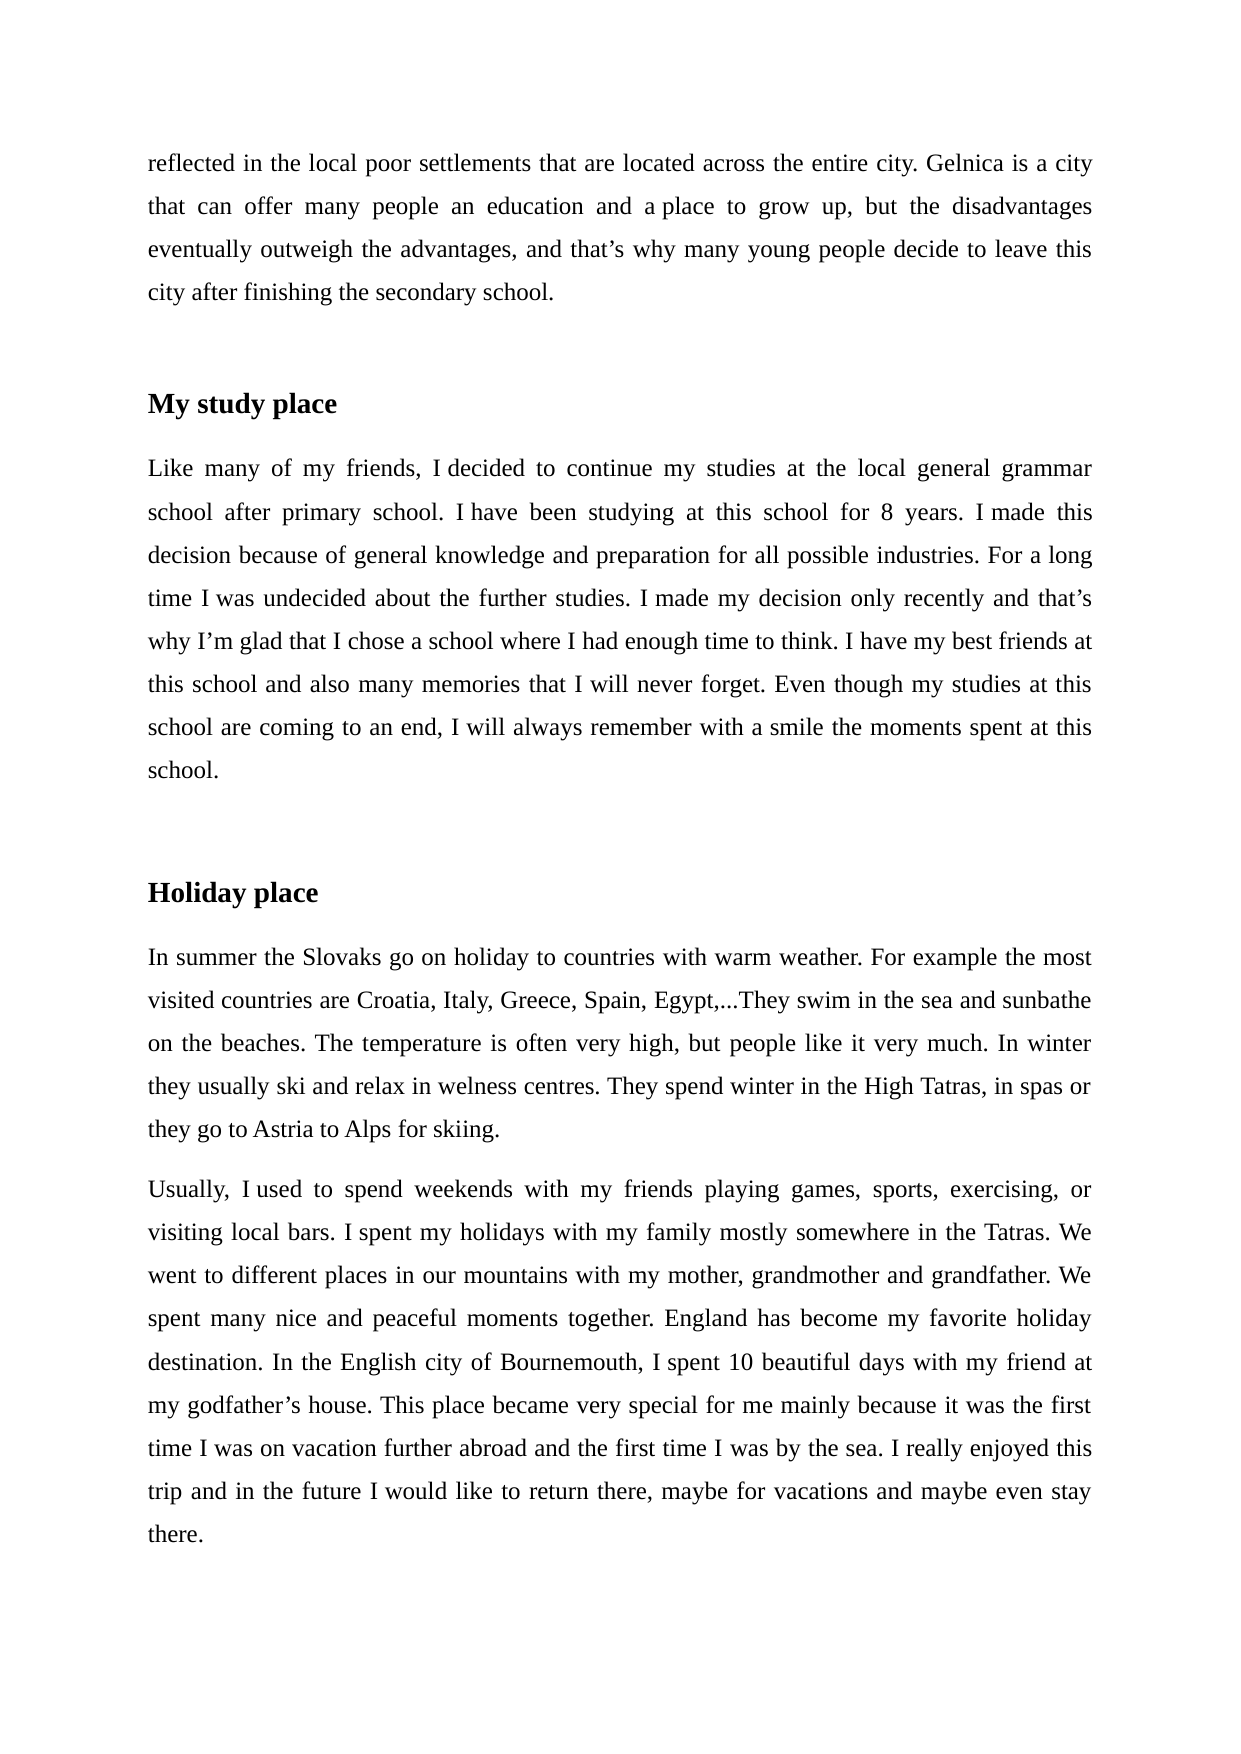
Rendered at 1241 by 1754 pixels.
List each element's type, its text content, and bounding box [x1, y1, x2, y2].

text My study place [148, 386, 1093, 420]
text Holiday place [148, 875, 1093, 908]
text Like many of my friends, I decided to continue my studies at the local general grammar school after primary school. I have been studying at this school for 8 years. I made this decision because of general knowledge and preparation for all possible industries. For a long time I was undecided about the further studies. I made my decision only recently and that’s why I’m glad that I chose a school where I had enough time to think. I have my best friends at this school and also many memories that I will never forget. Even though my studies at this school are coming to an end, I will always remember with a smile the moments spent at this school. [148, 453, 1093, 784]
text Usually, I used to spend weekends with my friends playing games, sports, exercising, or visiting local bars. I spent my holidays with my family mostly somewhere in the Tatras. We went to different places in our mountains with my mother, grandmother and grandfather. We spent many nice and peaceful moments together. England has become my favorite holiday destination. In the English city of Bournemouth, I spent 10 beautiful days with my friend at my godfather’s house. This place became very special for me mainly because it was the first time I was on vacation further abroad and the first time I was by the sea. I really enjoyed this trip and in the future I would like to return there, maybe for vacations and maybe even stay there. [148, 1174, 1093, 1548]
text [148, 148, 1093, 306]
text In summer the Slovaks go on holiday to countries with warm weather. For example the most visited countries are Croatia, Italy, Greece, Spain, Egypt,...They swim in the sea and sunbathe on the beaches. The temperature is often very high, but people like it very much. In winter they usually ski and relax in welness centres. They spend winter in the High Tatras, in spas or they go to Astria to Alps for skiing. [148, 942, 1093, 1143]
